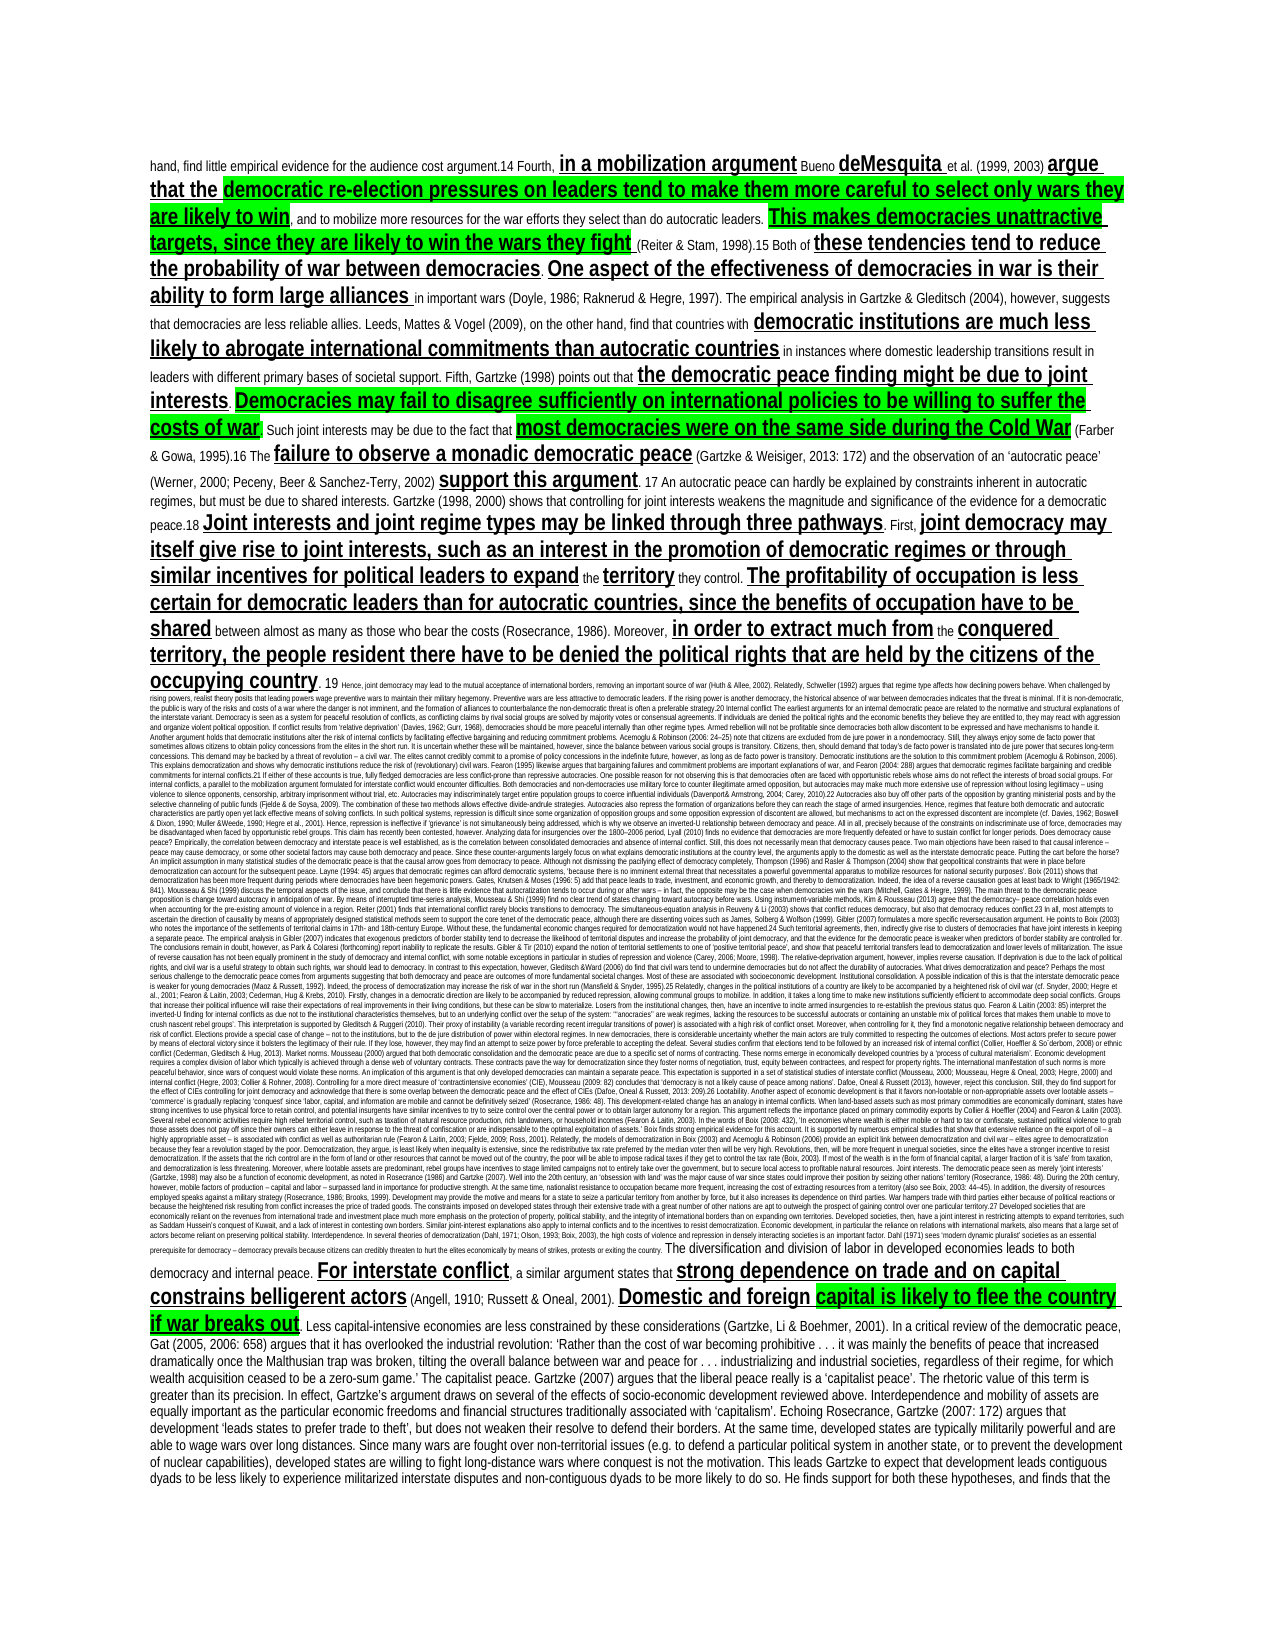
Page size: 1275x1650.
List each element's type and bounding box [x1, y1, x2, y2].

text [150, 150, 1125, 1487]
